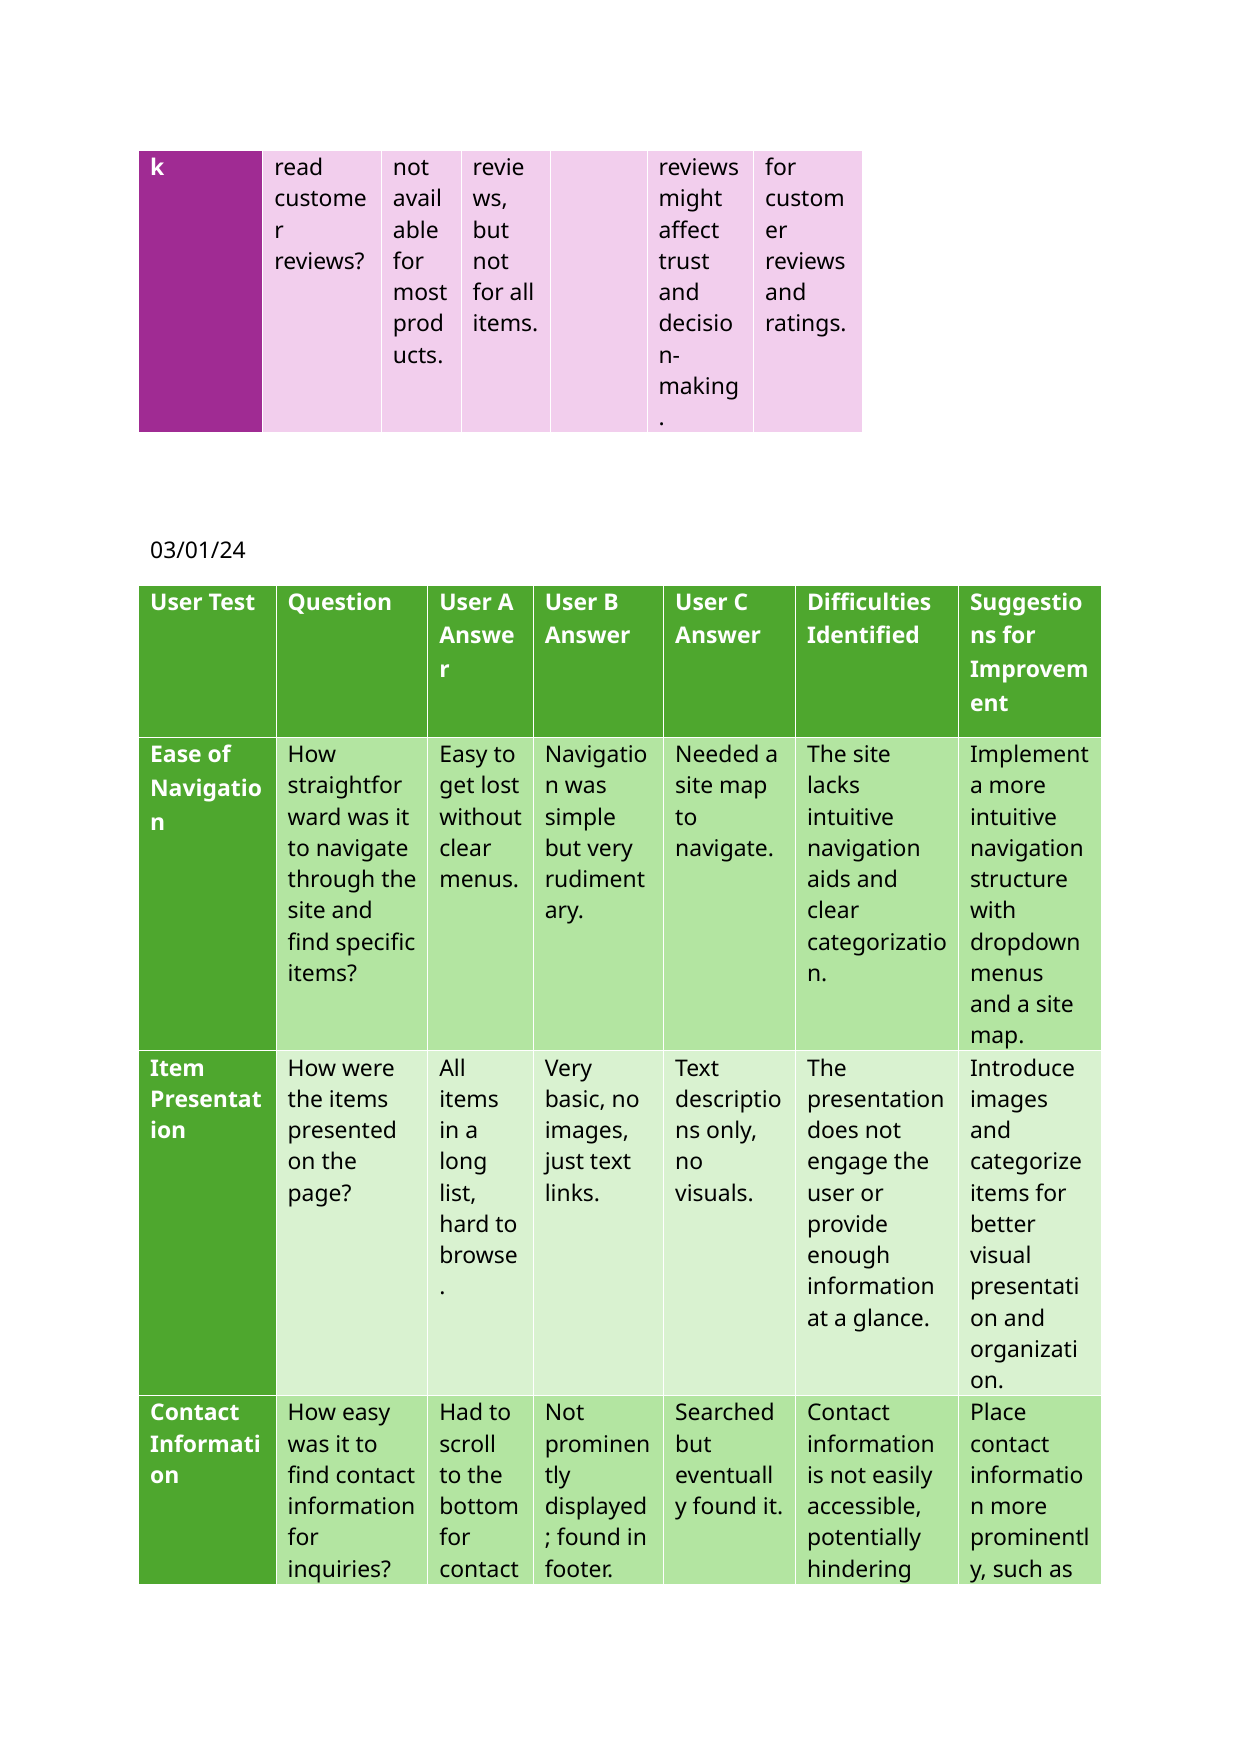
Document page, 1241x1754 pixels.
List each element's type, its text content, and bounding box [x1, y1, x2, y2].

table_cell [382, 151, 461, 432]
table_cell Contact Information [139, 1396, 276, 1584]
table_cell The presentation does not engage the user or provide enough information at a glance. [796, 1051, 958, 1395]
table_header User A Answer [428, 586, 533, 737]
table_header User C Answer [664, 586, 795, 737]
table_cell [534, 1396, 663, 1584]
table_header User B Answer [534, 586, 663, 737]
table_cell Ease of Navigation [139, 738, 276, 1050]
table_cell Needed a site map to navigate. [664, 738, 795, 1050]
table_cell How straightforward was it to navigate through the site and find specific items? [277, 738, 427, 1050]
table_cell The site lacks intuitive navigation aids and clear categorization. [796, 738, 958, 1050]
table_cell [551, 151, 647, 432]
table_cell Customer Feedback [139, 151, 262, 432]
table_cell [462, 151, 550, 432]
table_cell Very basic, no images, just text links. [534, 1051, 663, 1395]
table_cell Navigation was simple but very rudimentary. [534, 738, 663, 1050]
table_header Suggestions for Improvement [959, 586, 1101, 737]
table_cell How were the items presented on the page? [277, 1051, 427, 1395]
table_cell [428, 1396, 533, 1584]
table_cell Item Presentation [139, 1051, 276, 1395]
table_header Question [277, 586, 427, 737]
table_cell Easy to get lost without clear menus. [428, 738, 533, 1050]
table_cell All items in a long list, hard to browse. [428, 1051, 533, 1395]
table_cell Introduce images and categorize items for better visual presentation and organization. [959, 1051, 1101, 1395]
table_header Difficulties Identified [796, 586, 958, 737]
table_cell Implement a more intuitive navigation structure with dropdown menus and a site map. [959, 738, 1101, 1050]
table_cell Text descriptions only, no visuals. [664, 1051, 795, 1395]
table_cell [263, 151, 381, 432]
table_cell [277, 1396, 427, 1584]
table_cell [959, 1396, 1101, 1584]
table_header User Test [139, 586, 276, 737]
text 03/01/24 [150, 534, 1090, 565]
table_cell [796, 1396, 958, 1584]
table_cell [664, 1396, 795, 1584]
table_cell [648, 151, 753, 432]
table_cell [754, 151, 862, 432]
